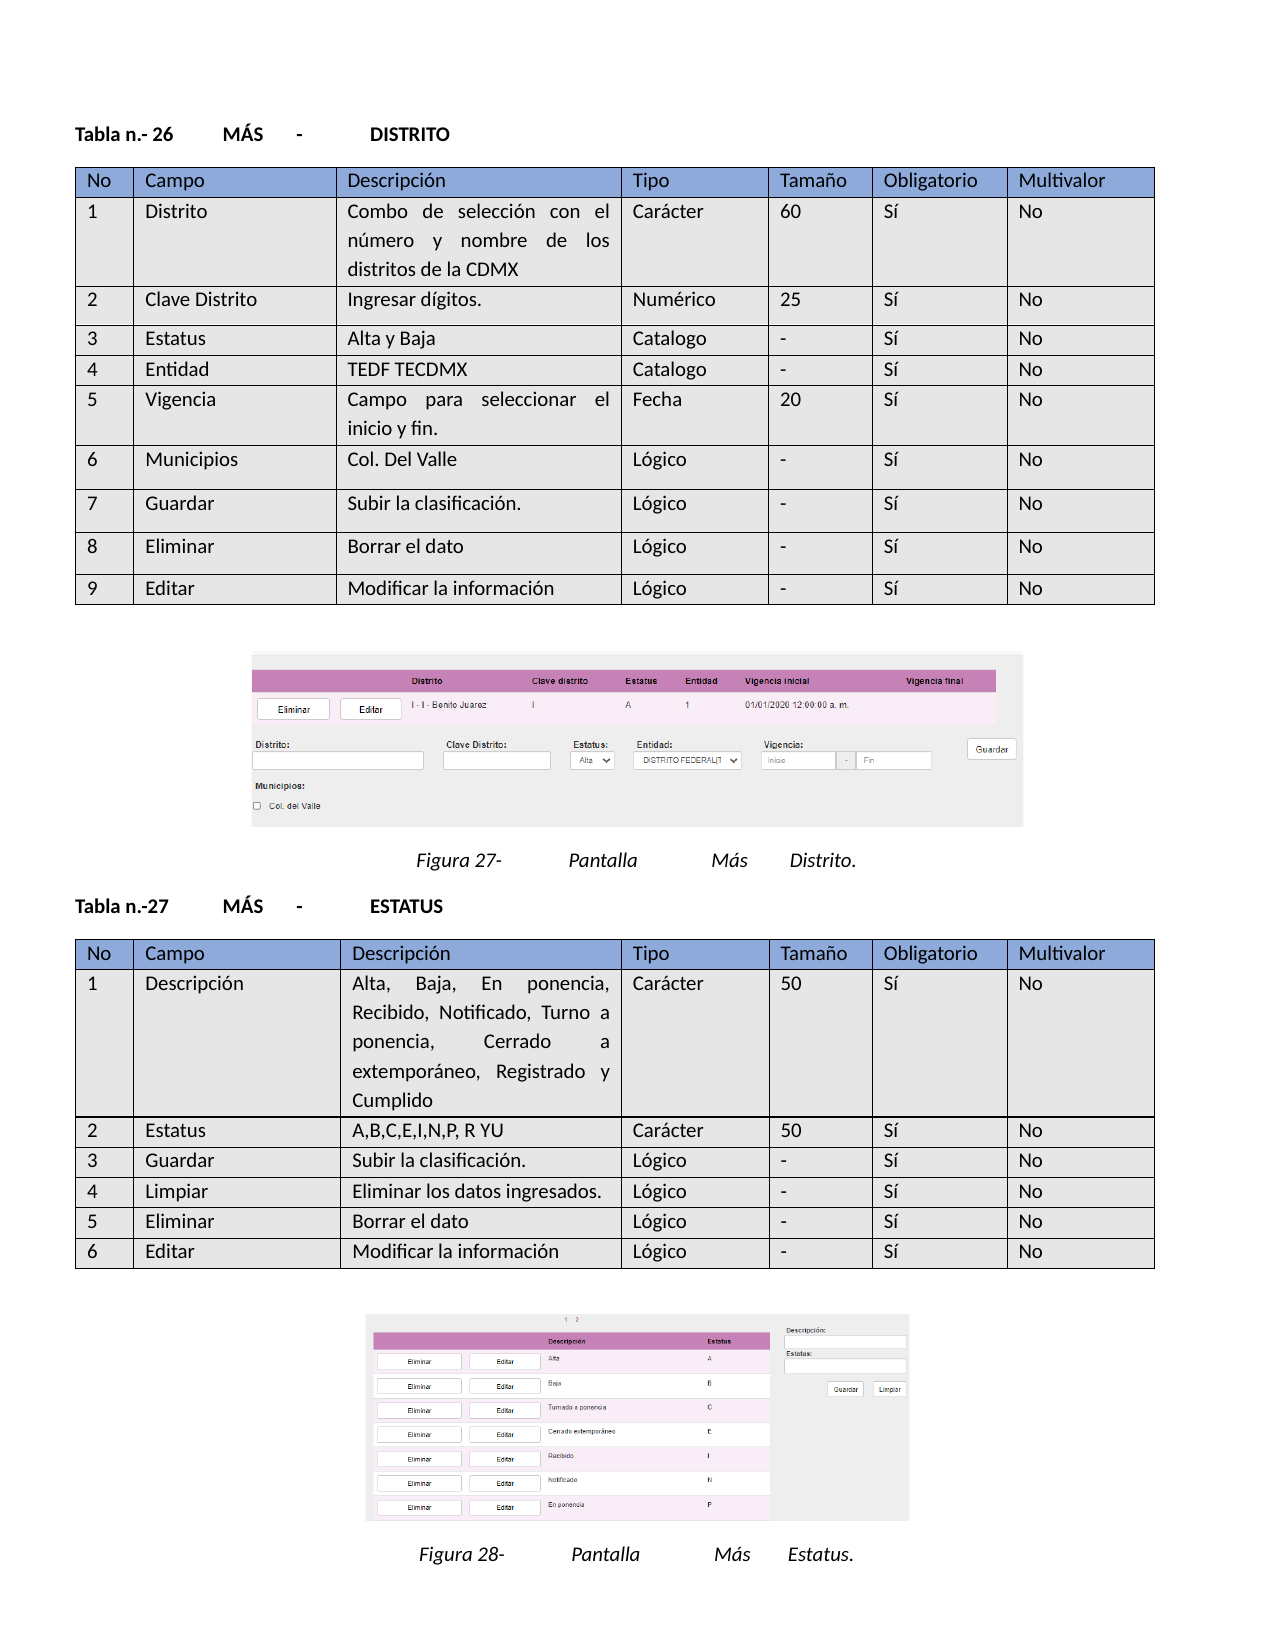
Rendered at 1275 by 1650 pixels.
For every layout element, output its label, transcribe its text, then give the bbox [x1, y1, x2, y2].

table_cell Entidad [134, 356, 336, 385]
table_cell Fecha [622, 386, 768, 445]
table_cell - [769, 533, 872, 574]
table_cell Editar [134, 575, 336, 604]
table_cell 2 [76, 287, 133, 324]
table_cell Borrar el dato [337, 533, 621, 574]
text Tabla n.-27 MÁS - ESTATUS [75, 893, 1200, 919]
table_header Obligatorio [873, 940, 1007, 969]
table_cell No [1008, 1118, 1154, 1147]
table_cell Catalogo [622, 326, 768, 355]
table_cell No [1008, 386, 1154, 445]
table_cell Estatus [134, 1118, 340, 1147]
table_cell Borrar el dato [341, 1208, 621, 1238]
table_cell Clave Distrito [134, 287, 336, 324]
table_cell No [1008, 446, 1154, 489]
table_cell Carácter [622, 1118, 769, 1147]
table_cell Lógico [622, 575, 768, 604]
table_header Tipo [622, 168, 768, 197]
table_cell Sí [873, 1178, 1007, 1207]
table_cell 2 [76, 1118, 133, 1147]
table_cell No [1008, 1148, 1154, 1177]
picture [251, 651, 1024, 827]
table_cell Sí [873, 533, 1007, 574]
table_cell 5 [76, 1208, 133, 1238]
table_cell Campo para seleccionar el inicio y fin. [337, 386, 621, 445]
table_header Tamaño [769, 168, 872, 197]
table_cell Sí [873, 1208, 1007, 1238]
table_cell Editar [134, 1239, 340, 1268]
table_cell Alta y Baja [337, 326, 621, 355]
table_cell Carácter [622, 970, 769, 1116]
table_cell 3 [76, 1148, 133, 1177]
table_cell Sí [873, 490, 1007, 532]
table_cell 5 [76, 386, 133, 445]
table_cell 50 [770, 970, 872, 1116]
table_cell - [769, 356, 872, 385]
table_header No [76, 940, 133, 969]
table_cell Eliminar los datos ingresados. [341, 1178, 621, 1207]
table_header Obligatorio [873, 168, 1007, 197]
table_cell No [1008, 1239, 1154, 1268]
table_cell No [1008, 356, 1154, 385]
table_cell Lógico [622, 446, 768, 489]
table_cell Col. Del Valle [337, 446, 621, 489]
table_cell Catalogo [622, 356, 768, 385]
table_cell Descripción [134, 970, 340, 1116]
table_cell Vigencia [134, 386, 336, 445]
table_cell 6 [76, 446, 133, 489]
table_cell Eliminar [134, 1208, 340, 1238]
table_cell No [1008, 533, 1154, 574]
table_cell Lógico [622, 1239, 769, 1268]
table_cell 20 [769, 386, 872, 445]
table_cell Estatus [134, 326, 336, 355]
table_cell Sí [873, 198, 1007, 286]
table_cell Sí [873, 446, 1007, 489]
text Figura 27- Pantalla Más Distrito. [75, 847, 1200, 873]
table_cell Lógico [622, 490, 768, 532]
table_cell Municipios [134, 446, 336, 489]
table_cell - [769, 490, 872, 532]
table_cell 3 [76, 326, 133, 355]
table_cell 9 [76, 575, 133, 604]
table_header Descripción [337, 168, 621, 197]
table_cell Sí [873, 356, 1007, 385]
table_cell - [770, 1208, 872, 1238]
table_cell - [769, 326, 872, 355]
table_cell Sí [873, 326, 1007, 355]
table_cell No [1008, 1208, 1154, 1238]
table_cell Modificar la información [337, 575, 621, 604]
table_cell No [1008, 970, 1154, 1116]
table_cell - [770, 1239, 872, 1268]
table_cell 1 [76, 198, 133, 286]
table_cell No [1008, 1178, 1154, 1207]
table_cell - [770, 1148, 872, 1177]
table_cell Sí [873, 386, 1007, 445]
table_cell Lógico [622, 533, 768, 574]
table_cell 50 [770, 1118, 872, 1147]
table_cell Ingresar dígitos. [337, 287, 621, 324]
table_cell No [1008, 490, 1154, 532]
table_cell 8 [76, 533, 133, 574]
table_cell Lógico [622, 1208, 769, 1238]
table_cell Lógico [622, 1178, 769, 1207]
table_cell Sí [873, 1118, 1007, 1147]
table_header Campo [134, 168, 336, 197]
table_cell Subir la clasificación. [341, 1148, 621, 1177]
table_cell - [769, 575, 872, 604]
table_cell Sí [873, 575, 1007, 604]
table_header Descripción [341, 940, 621, 969]
table_cell Combo de selección con el número y nombre de los distritos de la CDMX [337, 198, 621, 286]
table_cell Limpiar [134, 1178, 340, 1207]
table_cell 4 [76, 356, 133, 385]
text Figura 28- Pantalla Más Estatus. [75, 1541, 1200, 1566]
table_cell Guardar [134, 490, 336, 532]
table_cell No [1008, 287, 1154, 324]
table_cell No [1008, 575, 1154, 604]
table_cell Eliminar [134, 533, 336, 574]
table_cell - [769, 446, 872, 489]
table_cell 1 [76, 970, 133, 1116]
table_cell Lógico [622, 1148, 769, 1177]
table_header No [76, 168, 133, 197]
table_cell Alta, Baja, En ponencia, Recibido, Notificado, Turno a ponencia, Cerrado a extemporáneo, Registrado y Cumplido [341, 970, 621, 1116]
table_cell A,B,C,E,I,N,P, R YU [341, 1118, 621, 1147]
table_cell 60 [769, 198, 872, 286]
table_header Multivalor [1008, 168, 1154, 197]
table_header Tamaño [770, 940, 872, 969]
table_header Multivalor [1008, 940, 1154, 969]
table_cell Sí [873, 287, 1007, 324]
table_cell 6 [76, 1239, 133, 1268]
table_cell TEDF TECDMX [337, 356, 621, 385]
table_cell 4 [76, 1178, 133, 1207]
table_cell Numérico [622, 287, 768, 324]
table_cell Carácter [622, 198, 768, 286]
table_cell Modificar la información [341, 1239, 621, 1268]
picture [365, 1314, 910, 1521]
table_cell Sí [873, 1239, 1007, 1268]
table_cell No [1008, 198, 1154, 286]
table_cell Sí [873, 1148, 1007, 1177]
table_cell Subir la clasificación. [337, 490, 621, 532]
table_header Tipo [622, 940, 769, 969]
table_cell Distrito [134, 198, 336, 286]
table_cell - [770, 1178, 872, 1207]
table_cell Guardar [134, 1148, 340, 1177]
table_cell Sí [873, 970, 1007, 1116]
table_header Campo [134, 940, 340, 969]
table_cell No [1008, 326, 1154, 355]
table_cell 7 [76, 490, 133, 532]
text Tabla n.- 26 MÁS - DISTRITO [75, 121, 1200, 146]
table_cell 25 [769, 287, 872, 324]
